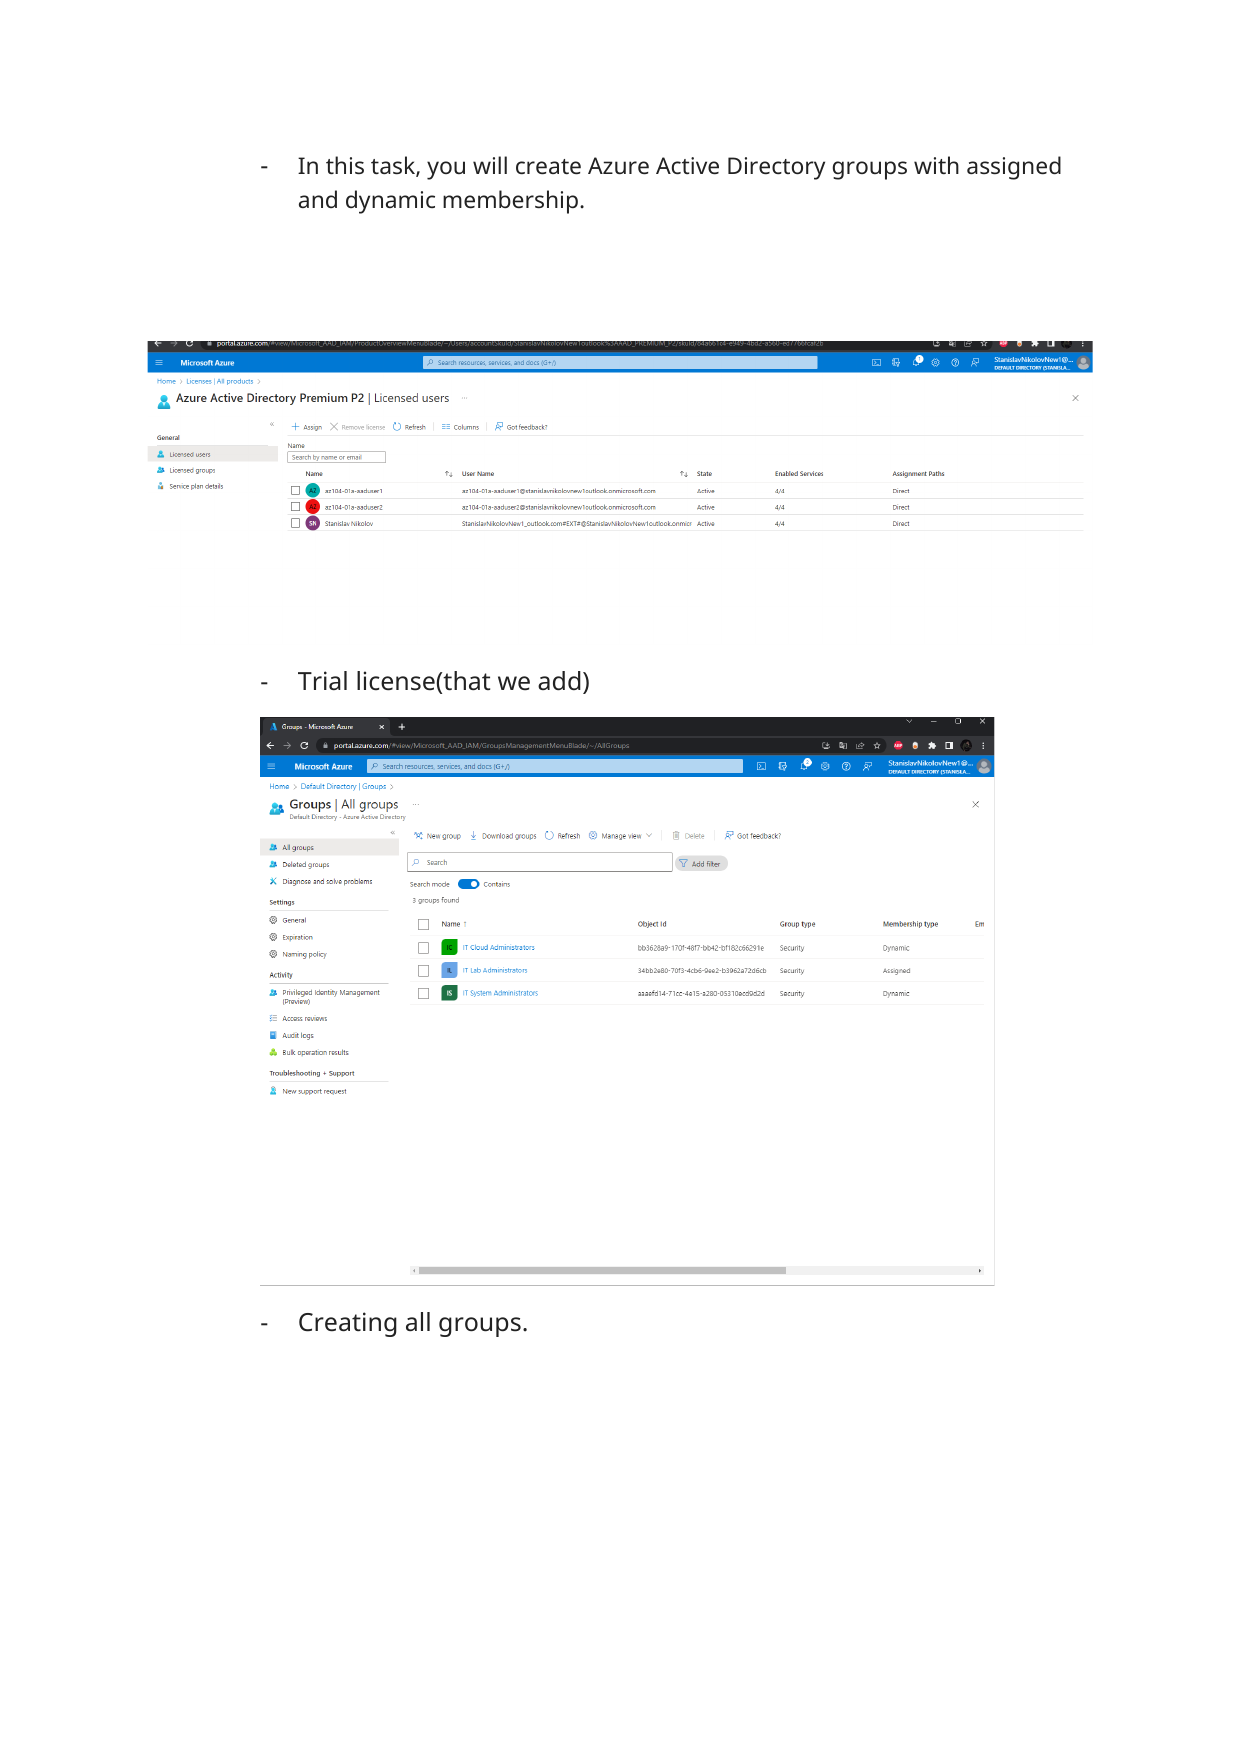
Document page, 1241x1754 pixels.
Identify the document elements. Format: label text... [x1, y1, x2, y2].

list Trial license(that we add) [260, 663, 1093, 698]
picture [260, 717, 995, 1286]
list In this task, you will create Azure Active Directory groups with assigned and dynamic membership. [260, 148, 1093, 215]
picture [147, 341, 1093, 645]
list Creating all groups. [260, 1305, 1093, 1339]
